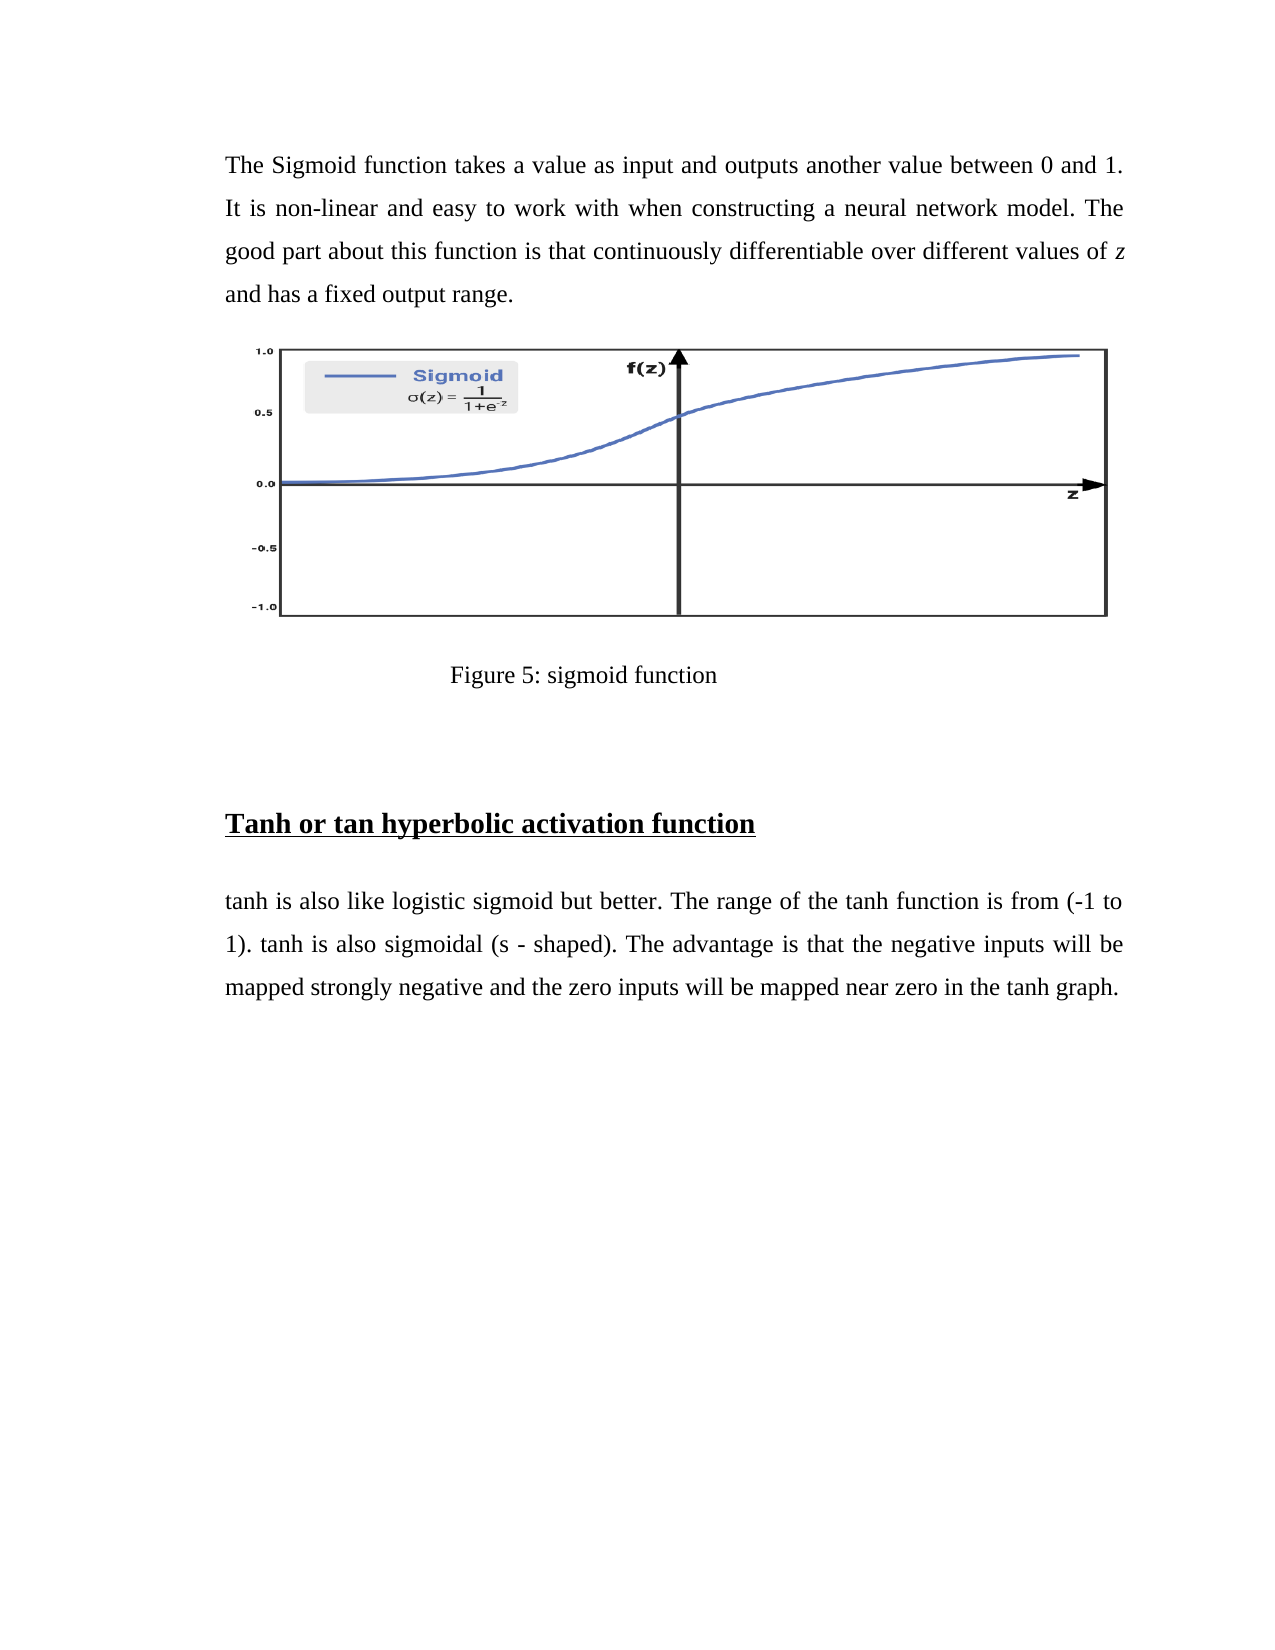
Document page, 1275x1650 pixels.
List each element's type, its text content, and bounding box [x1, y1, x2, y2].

text tanh is also like logistic sigmoid but better. The range of the tanh function is from (-1 to 1). tanh is also sigmoidal (s - shaped). The advantage is that the negative inputs will be mapped strongly negative and the zero inputs will be mapped near zero in the tanh graph. [225, 886, 1125, 1001]
text Tanh or tan hyperbolic activation function [225, 807, 1125, 840]
text The Sigmoid function takes a value as input and outputs another value between 0 and 1. It is non-linear and easy to work with when constructing a neural network model. The good part about this function is that continuously differentiable over different values of z and has a fixed output range. [225, 150, 1125, 308]
picture [235, 321, 1125, 632]
